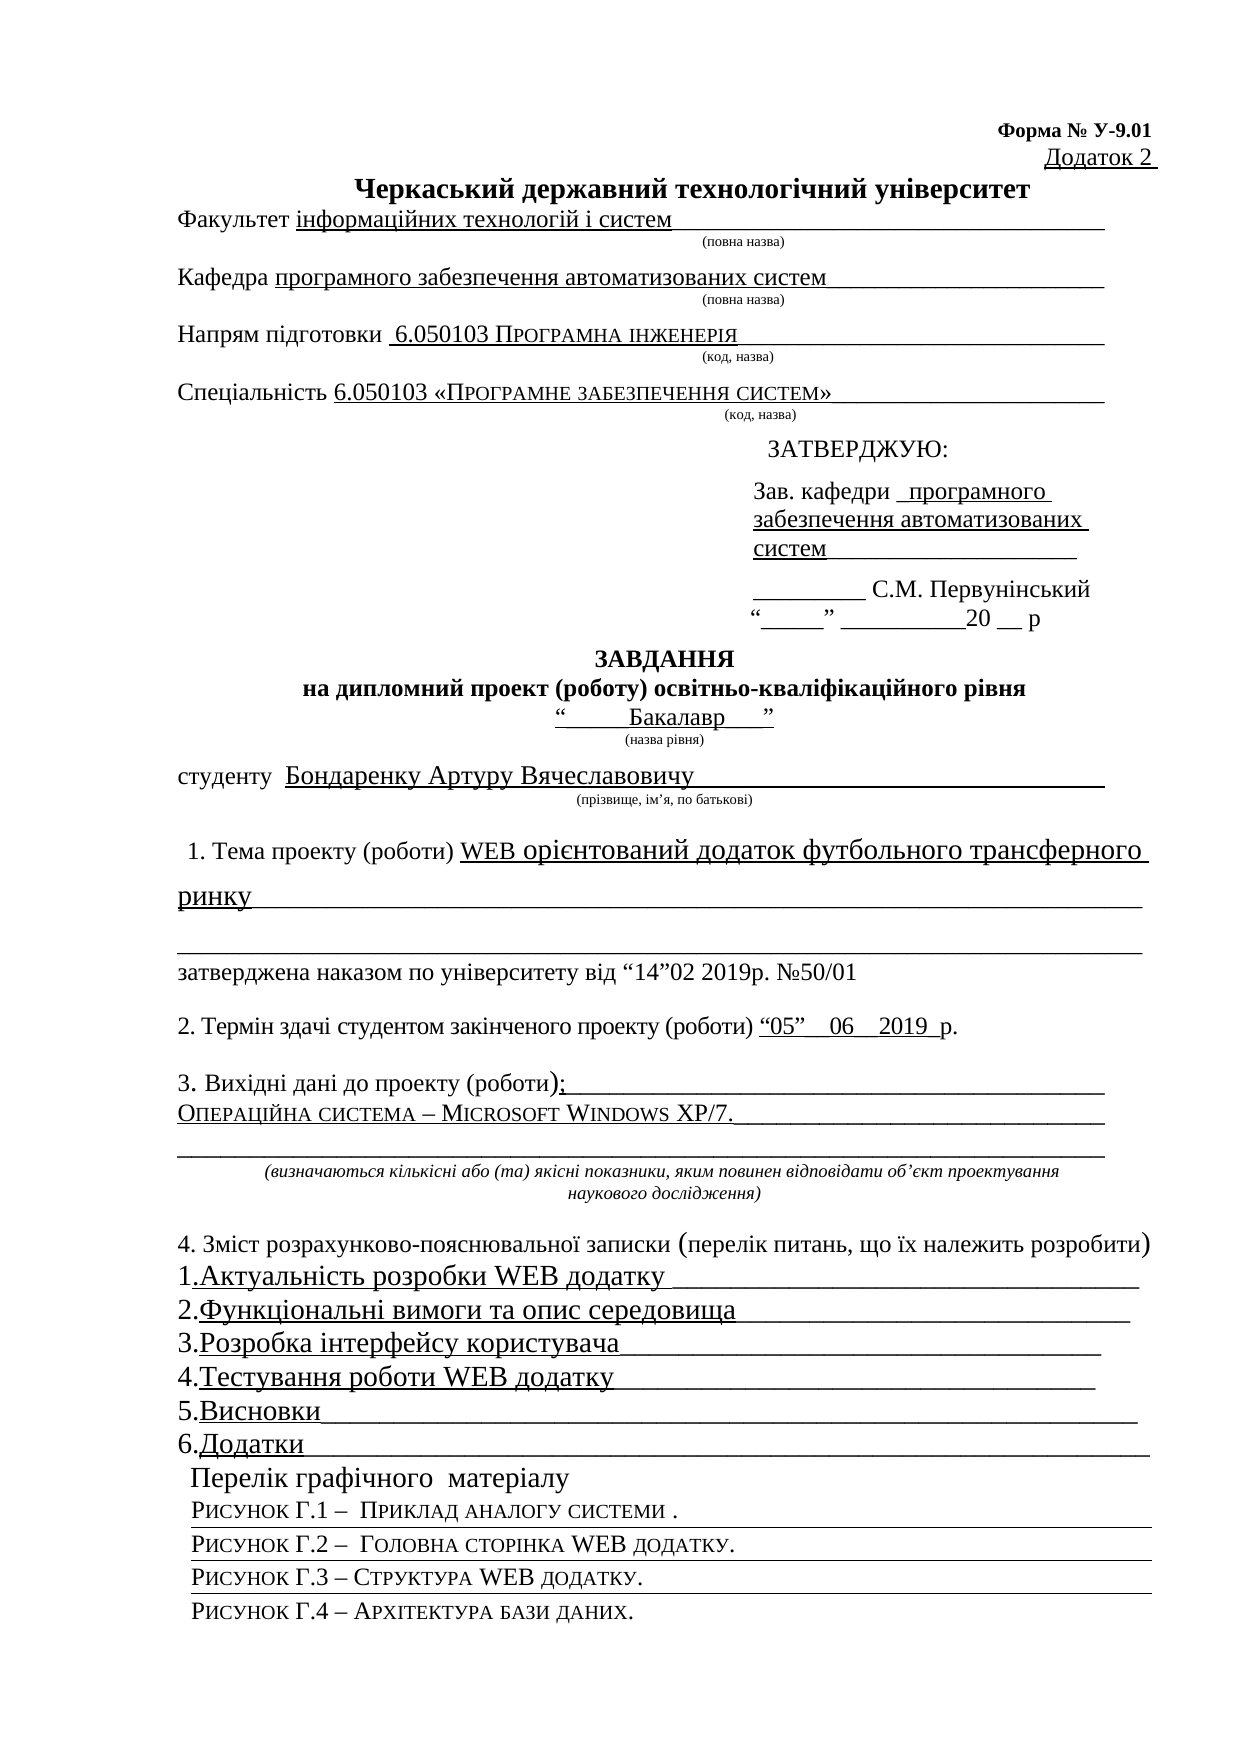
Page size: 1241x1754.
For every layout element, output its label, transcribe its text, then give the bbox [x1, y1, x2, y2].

text ___ [177, 928, 1152, 957]
text 1.Актуальність розробки WEB додатку ________________________________ [177, 1258, 1152, 1292]
text Операційна система – Microsoft Windows XP/7. [177, 1098, 1152, 1127]
text на дипломний проект (роботу) освітньо-кваліфікаційного рівня [177, 673, 1152, 702]
text Зав. кафедри _програмного забезпечення автоматизованих систем____________________ [753, 476, 1152, 562]
text ринку ___ [177, 878, 1152, 911]
text Напрям підготовки 6.050103 Програмна інженерія [177, 319, 1152, 348]
text 4.Тестування роботи WEB додатку_________________________________ [177, 1359, 1152, 1393]
subtitle Додаток 2 [177, 142, 1152, 171]
text 2.Функціональні вимоги та опис середовища___________________________ [177, 1292, 1152, 1326]
text 5.Висновки________________________________________________________ [177, 1393, 1152, 1426]
text (код, назва) [177, 406, 1152, 434]
text 1. Тема проекту (роботи) WEB орієнтований додаток футбольного трансферного [177, 832, 1152, 865]
table_header Рисунок Г.1 – Приклад аналогу системи . [191, 1493, 1152, 1527]
text (прізвище, ім’я, по батькові) [177, 791, 1152, 819]
text студенту Бондаренку Артуру Вячеславовичу [177, 759, 1152, 791]
text “_____” __________20 __ р [177, 603, 1152, 632]
text (повна назва) [233, 233, 1152, 262]
table_cell Рисунок Г.4 – Архітектура бази даних. [191, 1594, 1152, 1626]
text (код, назва) [233, 348, 1152, 377]
text (визначаються кількісні або (та) якісні показники, яким повинен відповідати об’єкт проектування наукового дослідження) [177, 1160, 1152, 1203]
text 2. Термін здачі студентом закінченого проекту (роботи) “05”__06__2019_р. [177, 1011, 1152, 1039]
text 6.Додатки__________________________________________________________ [177, 1426, 1152, 1460]
text затверджена наказом по університету від “14”02 2019р. №50/01 [177, 957, 1152, 986]
text Факультет інформаційних технологій і систем [177, 204, 1152, 233]
text Кафедра програмного забезпечення автоматизованих систем [177, 262, 1152, 291]
text 3.Розробка інтерфейсу користувача_________________________________ [177, 1326, 1152, 1359]
text ЗАТВЕРДЖУЮ: [177, 434, 1152, 463]
text “_____Бакалавр___” [177, 702, 1152, 731]
text Спеціальність 6.050103 «Програмне забезпечення систем» [177, 377, 1152, 406]
text ЗАВДАННЯ [177, 644, 1152, 673]
text 4. Зміст розрахунково-пояснювальної записки (перелік питань, що їх належить розробити) [177, 1225, 1152, 1258]
subtitle Форма № У-9.01 [177, 118, 1152, 142]
table_cell Рисунок Г.3 – Структура WEB додатку. [191, 1561, 1152, 1593]
text Перелік графічного матеріалу [177, 1460, 1152, 1493]
text (назва рівня) [177, 731, 1152, 759]
text 3. Вихідні дані до проекту (роботи); [177, 1064, 1152, 1098]
table_cell Рисунок Г.2 – Головна сторінка WEB додатку. [191, 1528, 1152, 1560]
text (повна назва) [233, 291, 1152, 319]
text Черкаський державний технологічний університет [233, 171, 1152, 204]
text _________ С.М. Первунінський [753, 574, 1152, 603]
